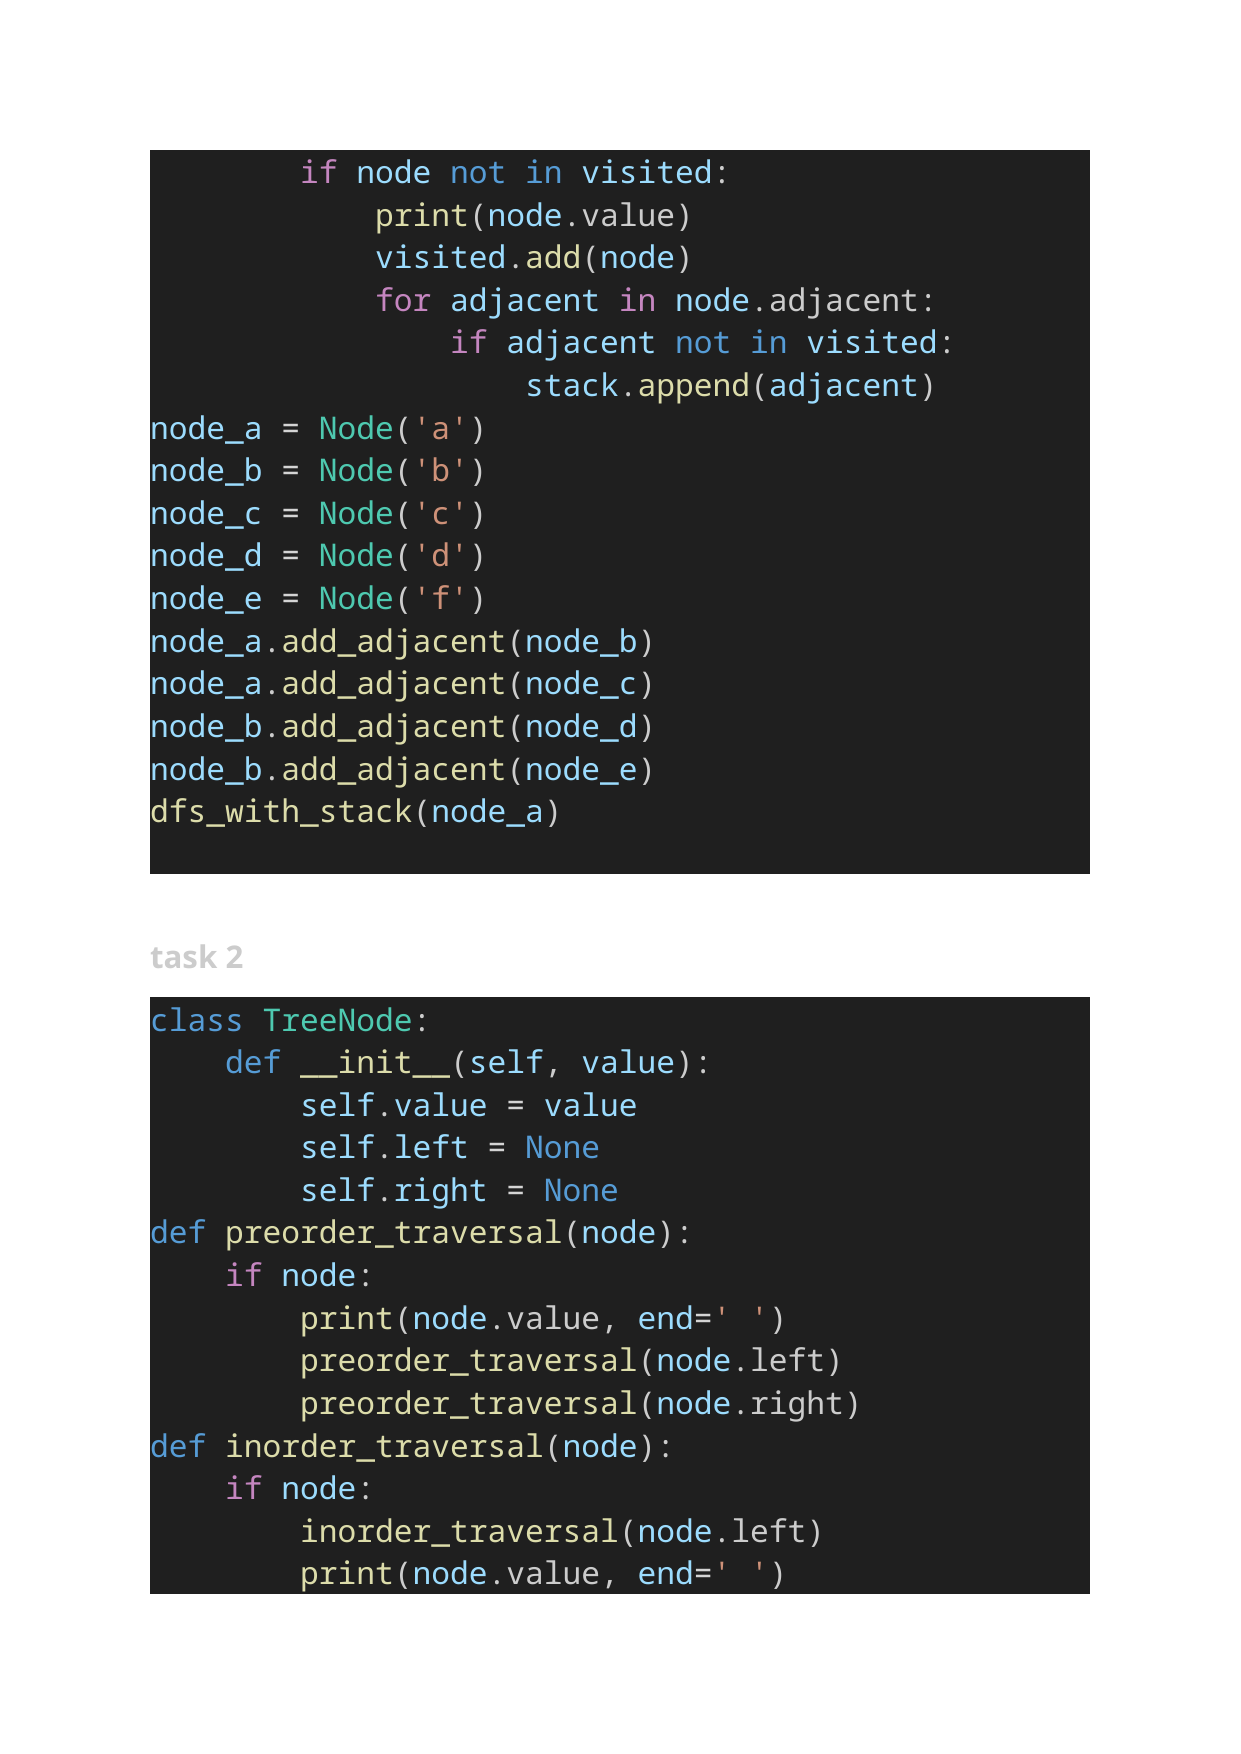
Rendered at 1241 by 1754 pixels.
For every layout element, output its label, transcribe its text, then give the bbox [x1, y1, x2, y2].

text dfs_with_stack(node_a) [150, 789, 1090, 832]
text self.value = value [150, 1083, 1090, 1125]
text node_a.add_adjacent(node_c) [150, 661, 1090, 704]
text node_b.add_adjacent(node_e) [150, 746, 1090, 789]
text def preorder_traversal(node): [150, 1211, 1090, 1253]
text self.left = None [150, 1125, 1090, 1168]
text print(node.value, end=' ') [150, 1551, 1090, 1594]
text print(node.value) [150, 193, 1090, 235]
text def __init__(self, value): [150, 1040, 1090, 1083]
text print(node.value, end=' ') [150, 1296, 1090, 1338]
text class TreeNode: [150, 997, 1090, 1040]
text preorder_traversal(node.right) [150, 1381, 1090, 1423]
text node_b = Node('b') [150, 448, 1090, 491]
text node_b.add_adjacent(node_d) [150, 704, 1090, 746]
text task 2 [150, 935, 1090, 977]
text if adjacent not in visited: [150, 320, 1090, 363]
text self.right = None [150, 1168, 1090, 1211]
text if node not in visited: [150, 150, 1090, 193]
text node_c = Node('c') [150, 491, 1090, 533]
text node_a = Node('a') [150, 406, 1090, 448]
text def inorder_traversal(node): [150, 1423, 1090, 1466]
text stack.append(adjacent) [150, 363, 1090, 406]
text visited.add(node) [150, 235, 1090, 278]
text node_d = Node('d') [150, 533, 1090, 576]
text if node: [150, 1253, 1090, 1296]
text if node: [150, 1466, 1090, 1509]
text preorder_traversal(node.left) [150, 1338, 1090, 1381]
text node_e = Node('f') [150, 576, 1090, 619]
text inorder_traversal(node.left) [150, 1509, 1090, 1551]
text for adjacent in node.adjacent: [150, 278, 1090, 320]
text node_a.add_adjacent(node_b) [150, 619, 1090, 661]
